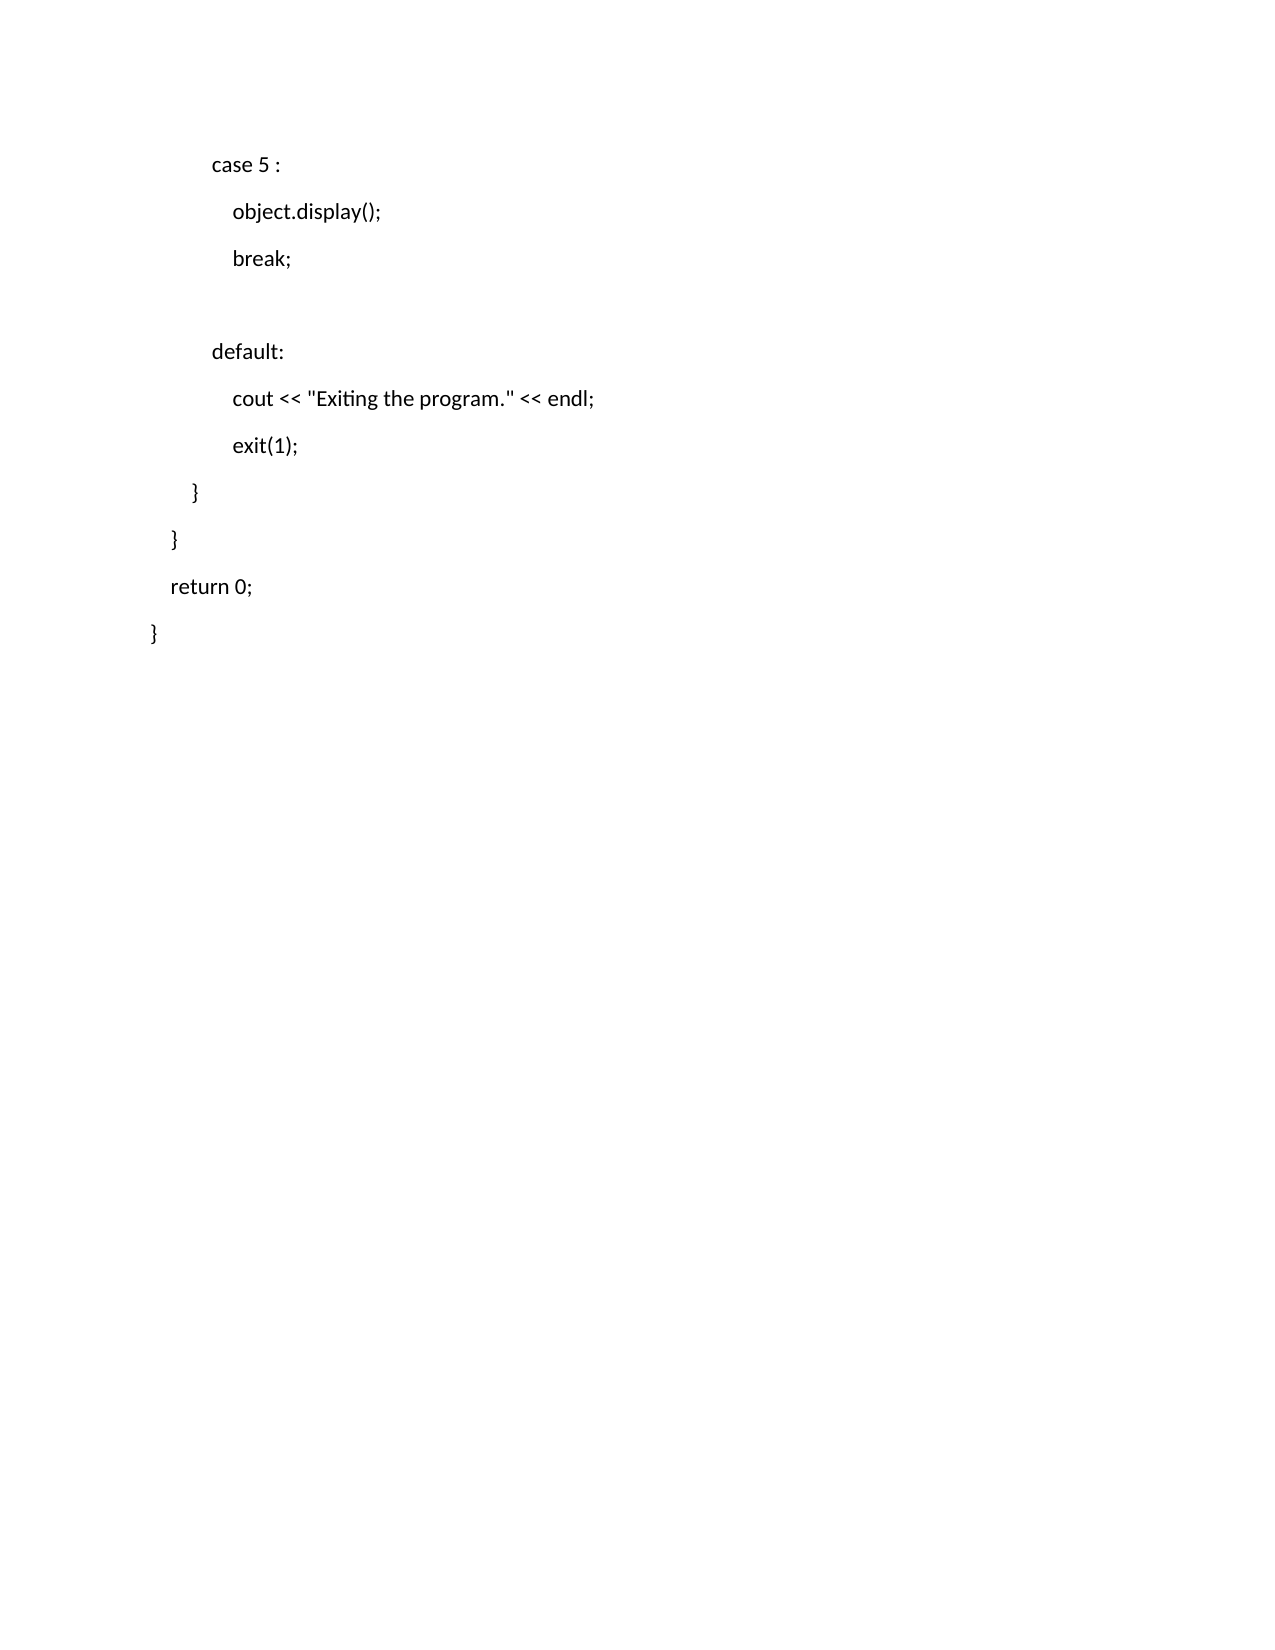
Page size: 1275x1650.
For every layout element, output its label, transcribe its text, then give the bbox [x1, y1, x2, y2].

text default: [150, 337, 1125, 366]
text } [150, 525, 1125, 553]
text exit(1); [150, 431, 1125, 459]
text break; [150, 244, 1125, 272]
text object.display(); [150, 197, 1125, 225]
text cout << "Exiting the program." << endl; [150, 384, 1125, 412]
text return 0; [150, 572, 1125, 600]
text } [150, 619, 1125, 647]
text case 5 : [150, 150, 1125, 178]
text } [150, 478, 1125, 506]
